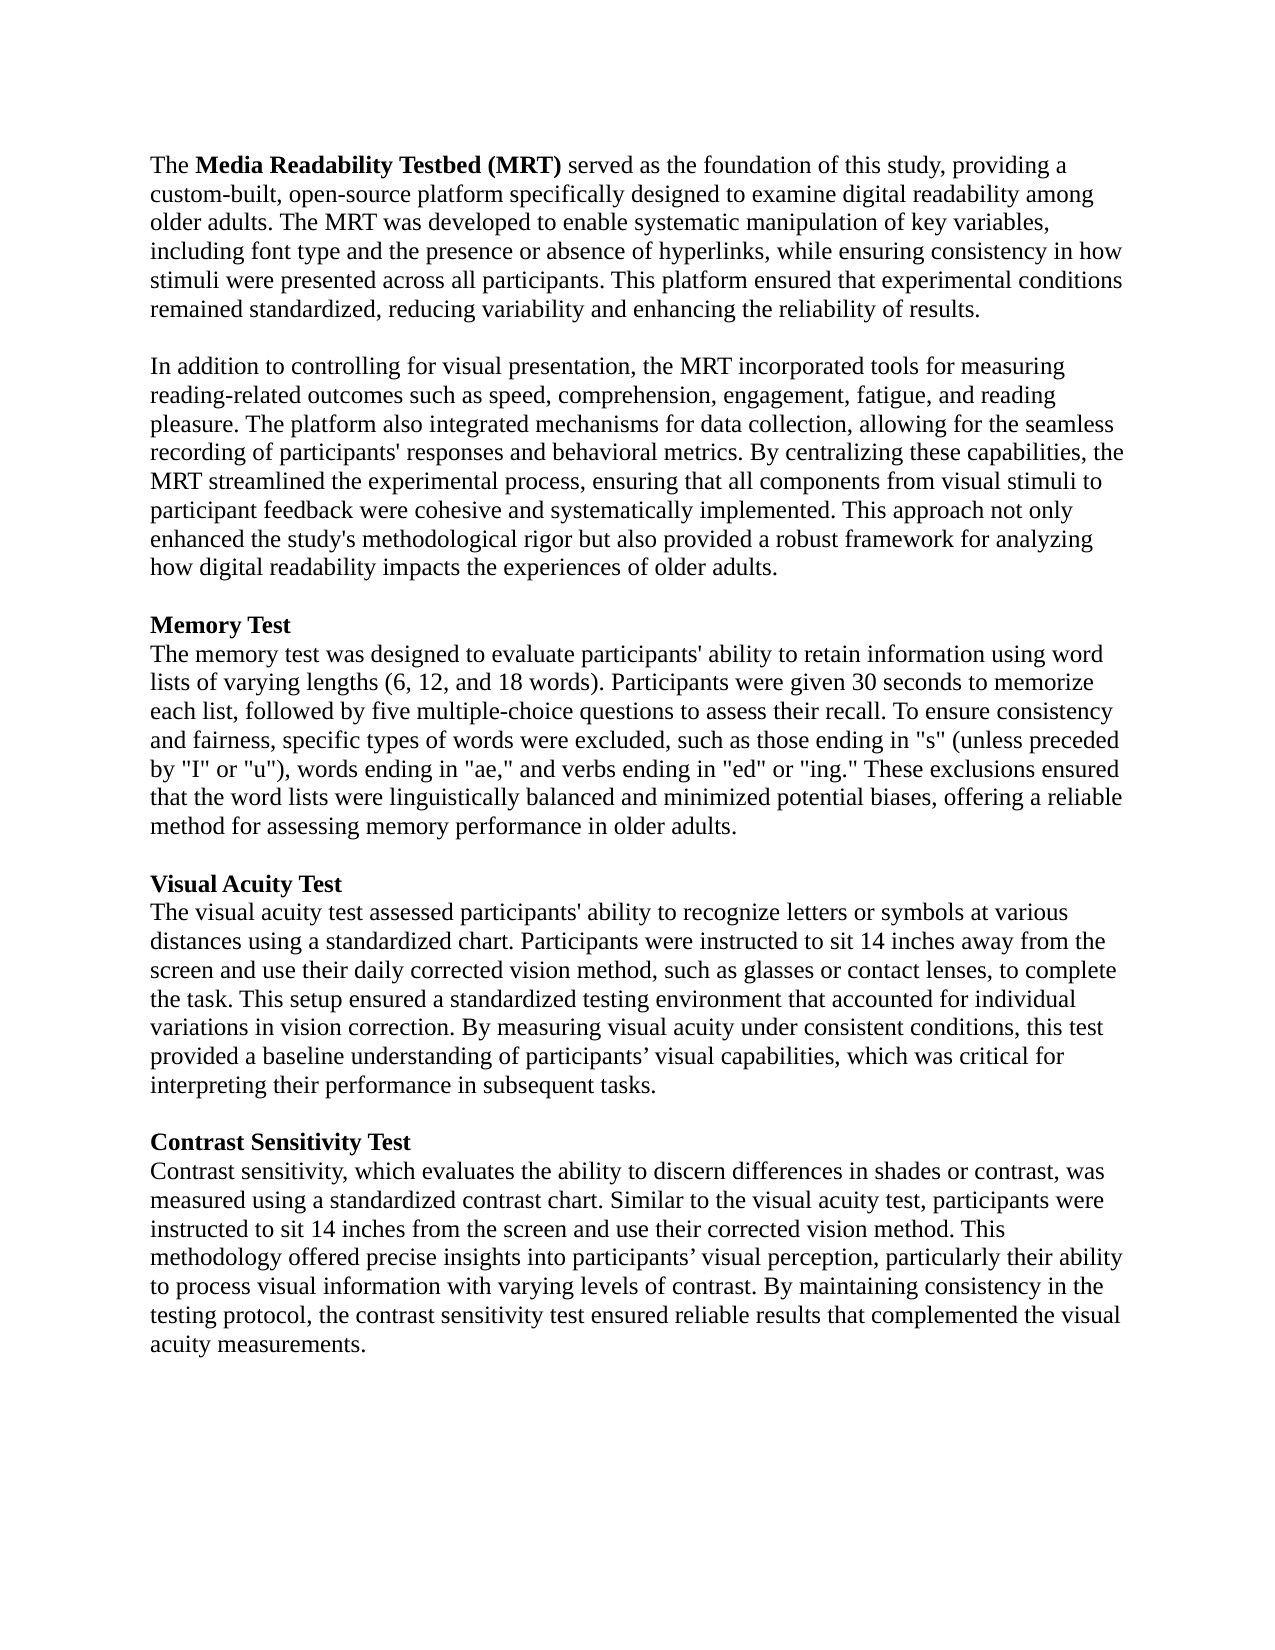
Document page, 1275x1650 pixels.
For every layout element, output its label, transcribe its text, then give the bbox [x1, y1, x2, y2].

text In addition to controlling for visual presentation, the MRT incorporated tools for measuring reading-related outcomes such as speed, comprehension, engagement, fatigue, and reading pleasure. The platform also integrated mechanisms for data collection, allowing for the seamless recording of participants' responses and behavioral metrics. By centralizing these capabilities, the MRT streamlined the experimental process, ensuring that all components from visual stimuli to participant feedback were cohesive and systematically implemented. This approach not only enhanced the study's methodological rigor but also provided a robust framework for analyzing how digital readability impacts the experiences of older adults. [150, 351, 1125, 581]
text The visual acuity test assessed participants' ability to recognize letters or symbols at various distances using a standardized chart. Participants were instructed to sit 14 inches away from the screen and use their daily corrected vision method, such as glasses or contact lenses, to complete the task. This setup ensured a standardized testing environment that accounted for individual variations in vision correction. By measuring visual acuity under consistent conditions, this test provided a baseline understanding of participants’ visual capabilities, which was critical for interpreting their performance in subsequent tasks. [150, 897, 1125, 1099]
text The memory test was designed to evaluate participants' ability to retain information using word lists of varying lengths (6, 12, and 18 words). Participants were given 30 seconds to memorize each list, followed by five multiple-choice questions to assess their recall. To ensure consistency and fairness, specific types of words were excluded, such as those ending in "s" (unless preceded by "I" or "u"), words ending in "ae," and verbs ending in "ed" or "ing." These exclusions ensured that the word lists were linguistically balanced and minimized potential biases, offering a reliable method for assessing memory performance in older adults. [150, 639, 1125, 840]
text The Media Readability Testbed (MRT) served as the foundation of this study, providing a custom-built, open-source platform specifically designed to examine digital readability among older adults. The MRT was developed to enable systematic manipulation of key variables, including font type and the presence or absence of hyperlinks, while ensuring consistency in how stimuli were presented across all participants. This platform ensured that experimental conditions remained standardized, reducing variability and enhancing the reliability of results. [150, 150, 1125, 322]
text Memory Test [150, 610, 1125, 639]
text Contrast Sensitivity Test [150, 1127, 1125, 1156]
text Contrast sensitivity, which evaluates the ability to discern differences in shades or contrast, was measured using a standardized contrast chart. Similar to the visual acuity test, participants were instructed to sit 14 inches from the screen and use their corrected vision method. This methodology offered precise insights into participants’ visual perception, particularly their ability to process visual information with varying levels of contrast. By maintaining consistency in the testing protocol, the contrast sensitivity test ensured reliable results that complemented the visual acuity measurements. [150, 1156, 1125, 1357]
text Visual Acuity Test [150, 869, 1125, 897]
